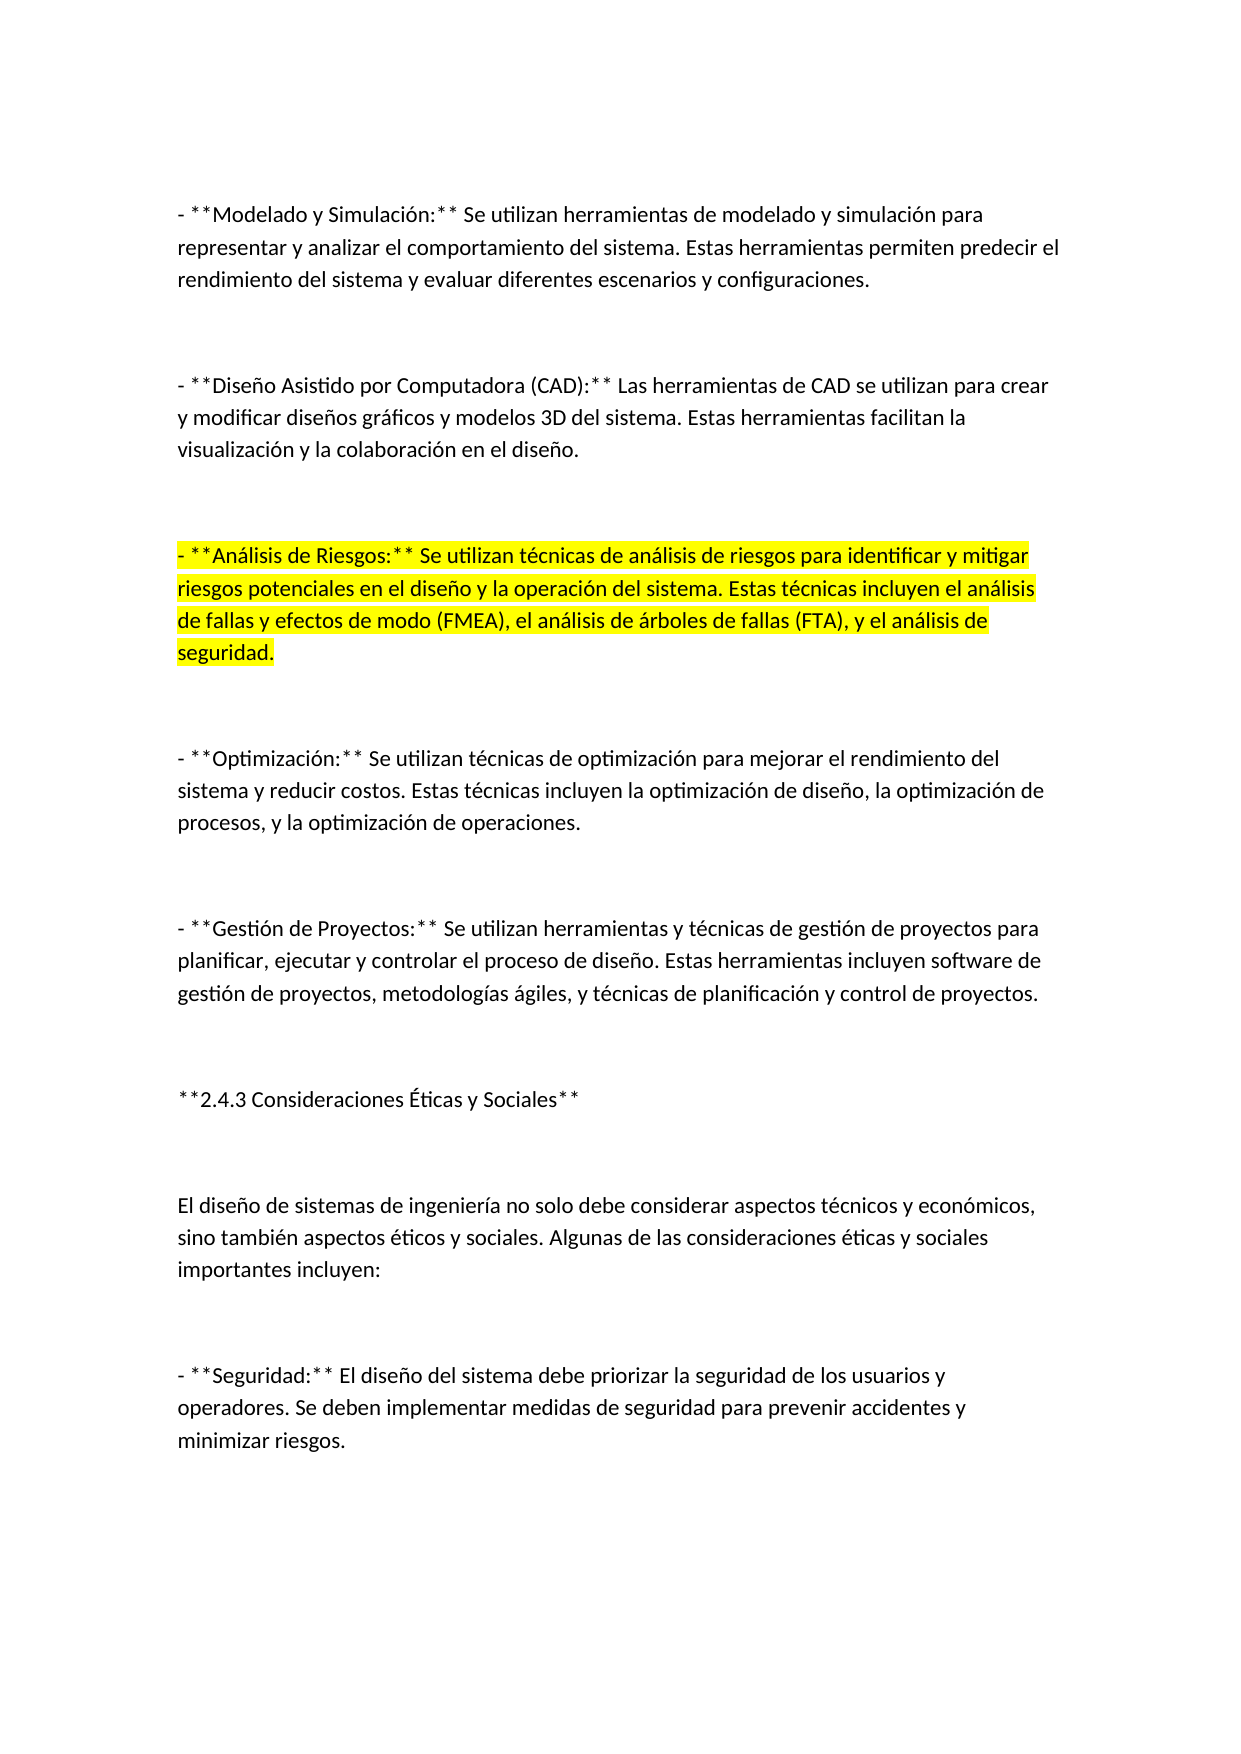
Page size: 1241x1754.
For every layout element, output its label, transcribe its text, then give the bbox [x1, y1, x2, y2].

text - **Modelado y Simulación:** Se utilizan herramientas de modelado y simulación para representar y analizar el comportamiento del sistema. Estas herramientas permiten predecir el rendimiento del sistema y evaluar diferentes escenarios y configuraciones. [177, 201, 1063, 293]
text El diseño de sistemas de ingeniería no solo debe considerar aspectos técnicos y económicos, sino también aspectos éticos y sociales. Algunas de las consideraciones éticas y sociales importantes incluyen: [177, 1191, 1063, 1283]
text **2.4.3 Consideraciones Éticas y Sociales** [177, 1085, 1063, 1113]
text - **Optimización:** Se utilizan técnicas de optimización para mejorar el rendimiento del sistema y reducir costos. Estas técnicas incluyen la optimización de diseño, la optimización de procesos, y la optimización de operaciones. [177, 744, 1063, 836]
text - **Seguridad:** El diseño del sistema debe priorizar la seguridad de los usuarios y operadores. Se deben implementar medidas de seguridad para prevenir accidentes y minimizar riesgos. [177, 1361, 1063, 1454]
text - **Gestión de Proyectos:** Se utilizan herramientas y técnicas de gestión de proyectos para planificar, ejecutar y controlar el proceso de diseño. Estas herramientas incluyen software de gestión de proyectos, metodologías ágiles, y técnicas de planificación y control de proyectos. [177, 914, 1063, 1007]
text - **Análisis de Riesgos:** Se utilizan técnicas de análisis de riesgos para identificar y mitigar riesgos potenciales en el diseño y la operación del sistema. Estas técnicas incluyen el análisis de fallas y efectos de modo (FMEA), el análisis de árboles de fallas (FTA), y el análisis de seguridad. [177, 541, 1063, 666]
text - **Diseño Asistido por Computadora (CAD):** Las herramientas de CAD se utilizan para crear y modificar diseños gráficos y modelos 3D del sistema. Estas herramientas facilitan la visualización y la colaboración en el diseño. [177, 371, 1063, 463]
